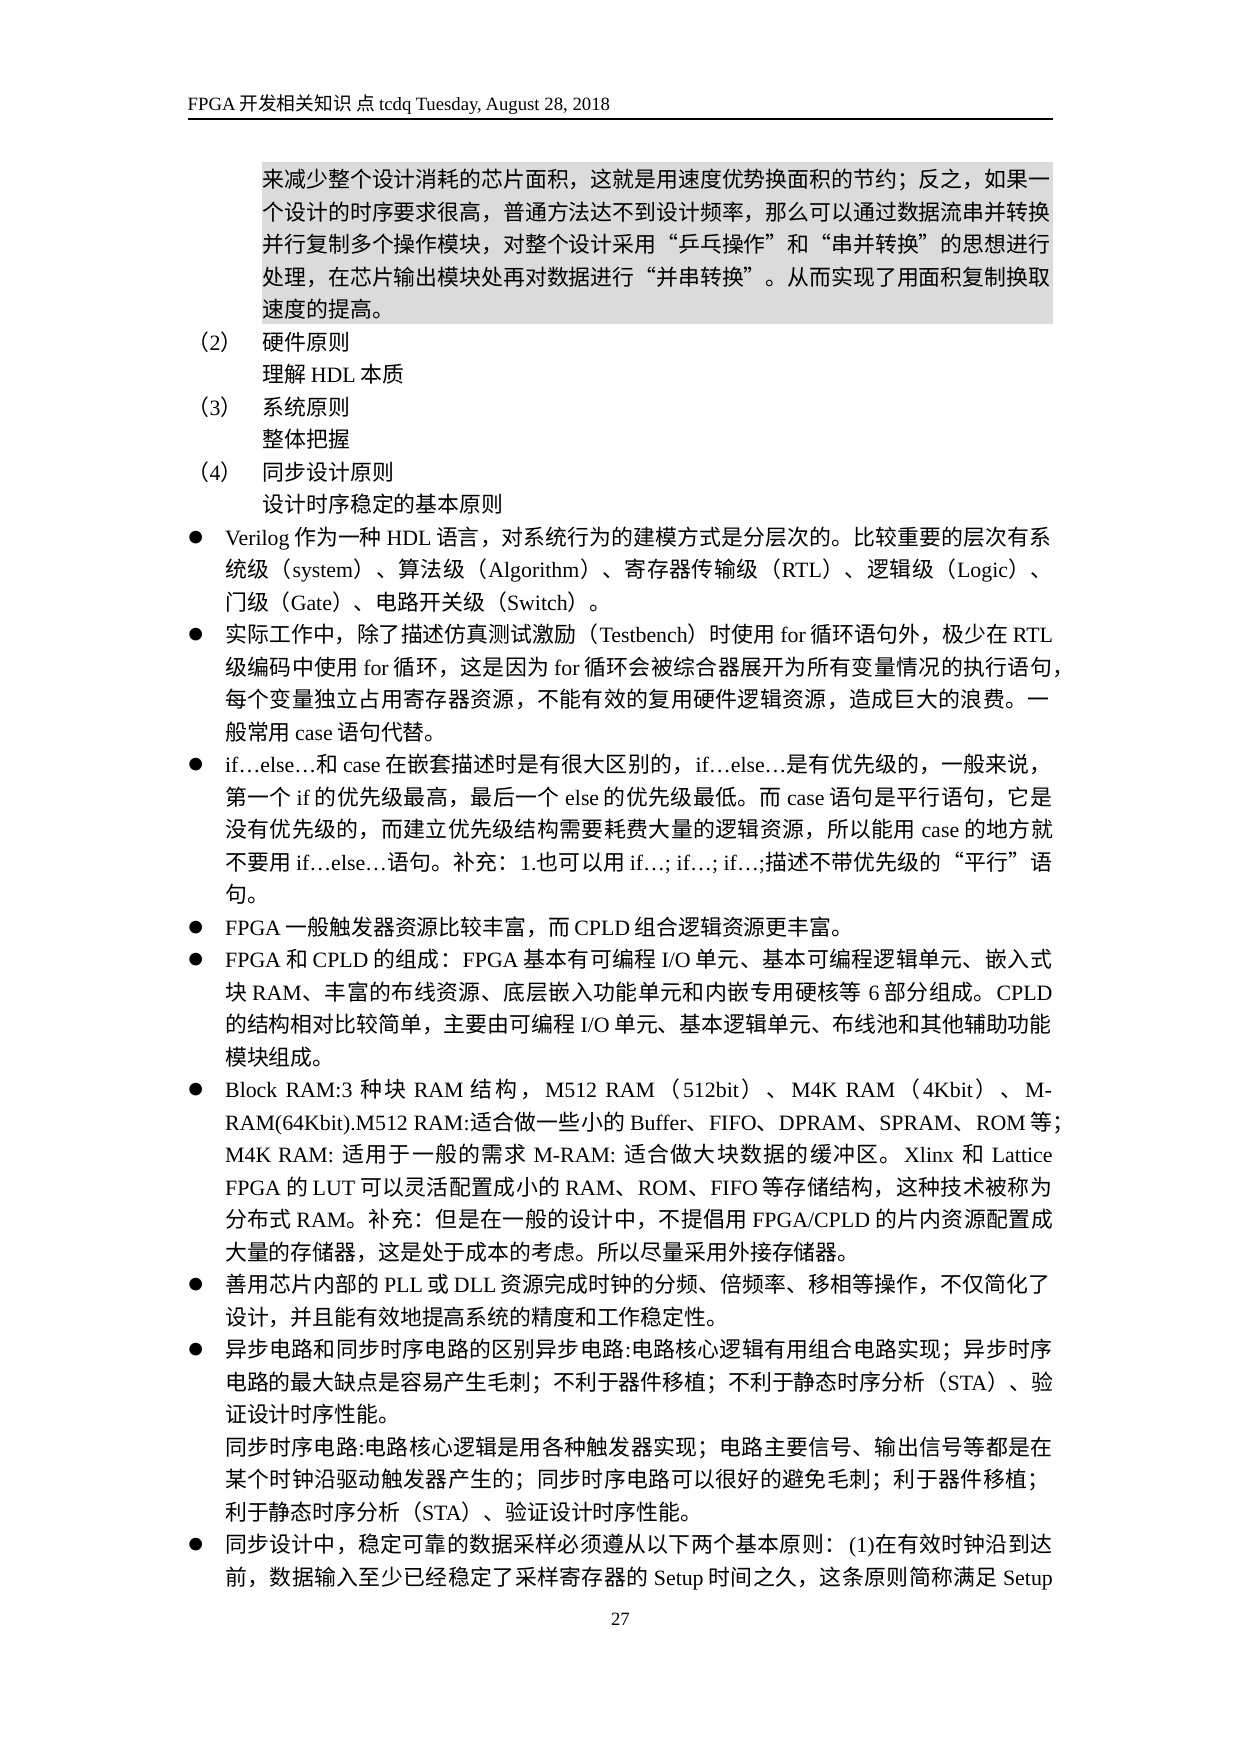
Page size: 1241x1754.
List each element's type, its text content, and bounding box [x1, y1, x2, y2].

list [262, 162, 1053, 324]
list FPGA一般触发器资源比较丰富，而CPLD组合逻辑资源更丰富。 [187, 909, 1053, 942]
list 系统原则 [187, 389, 1053, 422]
list 硬件原则 [187, 324, 1053, 357]
list 善用芯片内部的PLL或DLL资源完成时钟的分频、倍频率、移相等操作，不仅简化了设计，并且能有效地提高系统的精度和工作稳定性。 [187, 1267, 1053, 1332]
list 实际工作中，除了描述仿真测试激励（Testbench）时使用for循环语句外，极少在RTL级编码中使用for循环，这是因为for循环会被综合器展开为所有变量情况的执行语句，每个变量独立占用寄存器资源，不能有效的复用硬件逻辑资源，造成巨大的浪费。一般常用case语句代替。 [187, 617, 1053, 747]
list 理解HDL本质 [262, 357, 1053, 389]
list Verilog作为一种HDL语言，对系统行为的建模方式是分层次的。比较重要的层次有系统级（system）、算法级（Algorithm）、寄存器传输级（RTL）、逻辑级（Logic）、门级（Gate）、电路开关级（Switch）。 [187, 519, 1053, 617]
list if…else…和case在嵌套描述时是有很大区别的，if…else…是有优先级的，一般来说，第一个if的优先级最高，最后一个else的优先级最低。而case语句是平行语句，它是没有优先级的，而建立优先级结构需要耗费大量的逻辑资源，所以能用case的地方就不要用if…else…语句。补充：1.也可以用if…; if…; if…;描述不带优先级的“平行”语句。 [187, 747, 1053, 909]
list 同步设计原则 [187, 454, 1053, 487]
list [187, 1527, 1053, 1592]
list Block RAM:3种块RAM结构，M512 RAM（512bit）、M4K RAM（4Kbit）、M-RAM(64Kbit).M512 RAM:适合做一些小的Buffer、FIFO、DPRAM、SPRAM、ROM等；M4K RAM: 适用于一般的需求M-RAM: 适合做大块数据的缓冲区。Xlinx 和 Lattice FPGA的LUT可以灵活配置成小的RAM、ROM、FIFO等存储结构，这种技术被称为分布式RAM。补充：但是在一般的设计中，不提倡用FPGA/CPLD的片内资源配置成大量的存储器，这是处于成本的考虑。所以尽量采用外接存储器。 [187, 1072, 1053, 1267]
list 设计时序稳定的基本原则 [262, 487, 1053, 519]
list 整体把握 [262, 422, 1053, 454]
list 同步时序电路:电路核心逻辑是用各种触发器实现；电路主要信号、输出信号等都是在某个时钟沿驱动触发器产生的；同步时序电路可以很好的避免毛刺；利于器件移植；利于静态时序分析（STA）、验证设计时序性能。 [225, 1429, 1053, 1527]
list FPGA和CPLD的组成：FPGA基本有可编程I/O单元、基本可编程逻辑单元、嵌入式块RAM、丰富的布线资源、底层嵌入功能单元和内嵌专用硬核等6部分组成。CPLD的结构相对比较简单，主要由可编程I/O单元、基本逻辑单元、布线池和其他辅助功能模块组成。 [187, 942, 1053, 1072]
list 异步电路和同步时序电路的区别异步电路:电路核心逻辑有用组合电路实现；异步时序电路的最大缺点是容易产生毛刺；不利于器件移植；不利于静态时序分析（STA）、验证设计时序性能。 [187, 1332, 1053, 1429]
